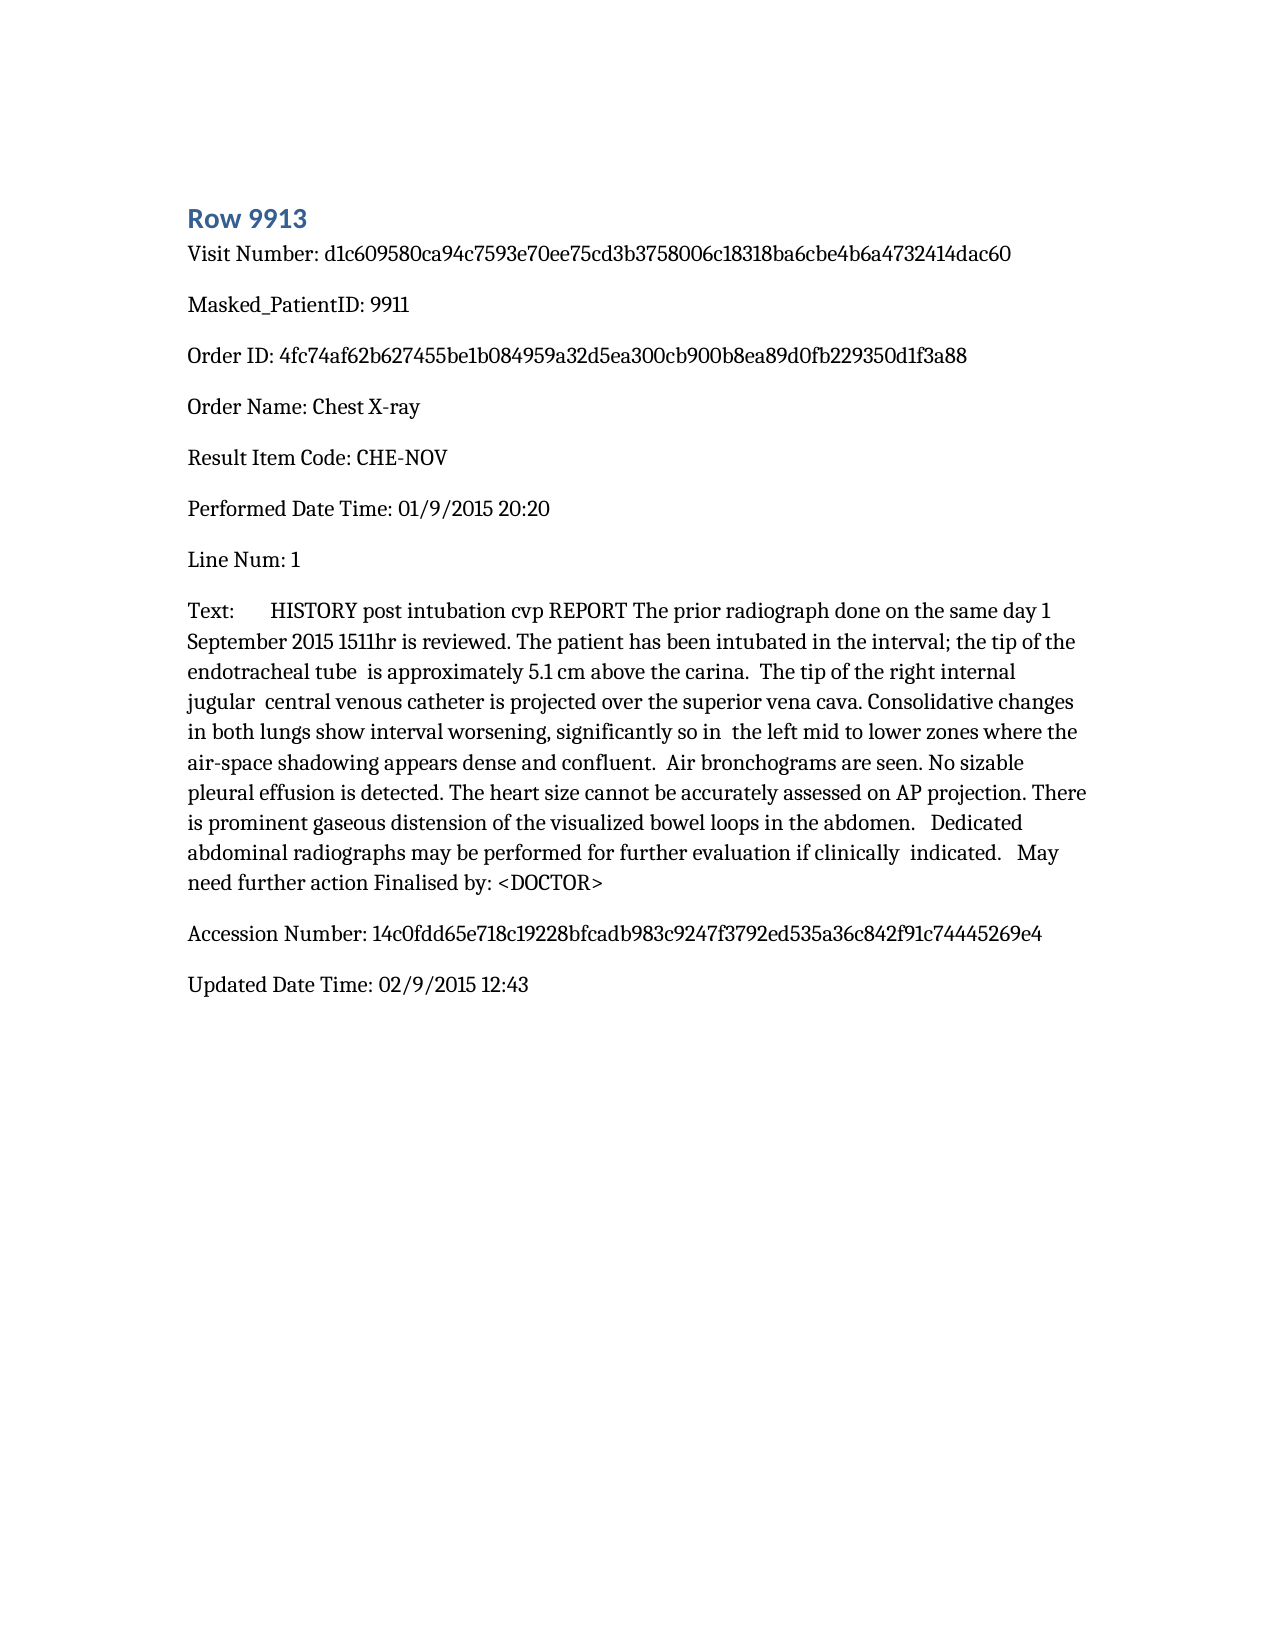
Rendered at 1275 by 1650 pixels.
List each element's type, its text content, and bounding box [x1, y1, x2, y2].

text Order Name: Chest X-ray [187, 394, 1087, 420]
text Performed Date Time: 01/9/2015 20:20 [187, 496, 1087, 522]
text Visit Number: d1c609580ca94c7593e70ee75cd3b3758006c18318ba6cbe4b6a4732414dac60 [187, 241, 1087, 267]
text Accession Number: 14c0fdd65e718c19228bfcadb983c9247f3792ed535a36c842f91c74445269e4 [187, 921, 1087, 947]
subtitle Row 9913 [187, 200, 1087, 236]
text Text: HISTORY post intubation cvp REPORT The prior radiograph done on the same day 1 September 2015 1511hr is reviewed. The patient has been intubated in the interval; the tip of the endotracheal tube is approximately 5.1 cm above the carina. The tip of the right internal jugular central venous catheter is projected over the superior vena cava. Consolidative changes in both lungs show interval worsening, significantly so in the left mid to lower zones where the air-space shadowing appears dense and confluent. Air bronchograms are seen. No sizable pleural effusion is detected. The heart size cannot be accurately assessed on AP projection. There is prominent gaseous distension of the visualized bowel loops in the abdomen. Dedicated abdominal radiographs may be performed for further evaluation if clinically indicated. May need further action Finalised by: <DOCTOR> [187, 598, 1087, 896]
text Result Item Code: CHE-NOV [187, 445, 1087, 471]
text Line Num: 1 [187, 547, 1087, 573]
text Masked_PatientID: 9911 [187, 292, 1087, 318]
text Updated Date Time: 02/9/2015 12:43 [187, 972, 1087, 998]
text Order ID: 4fc74af62b627455be1b084959a32d5ea300cb900b8ea89d0fb229350d1f3a88 [187, 343, 1087, 369]
